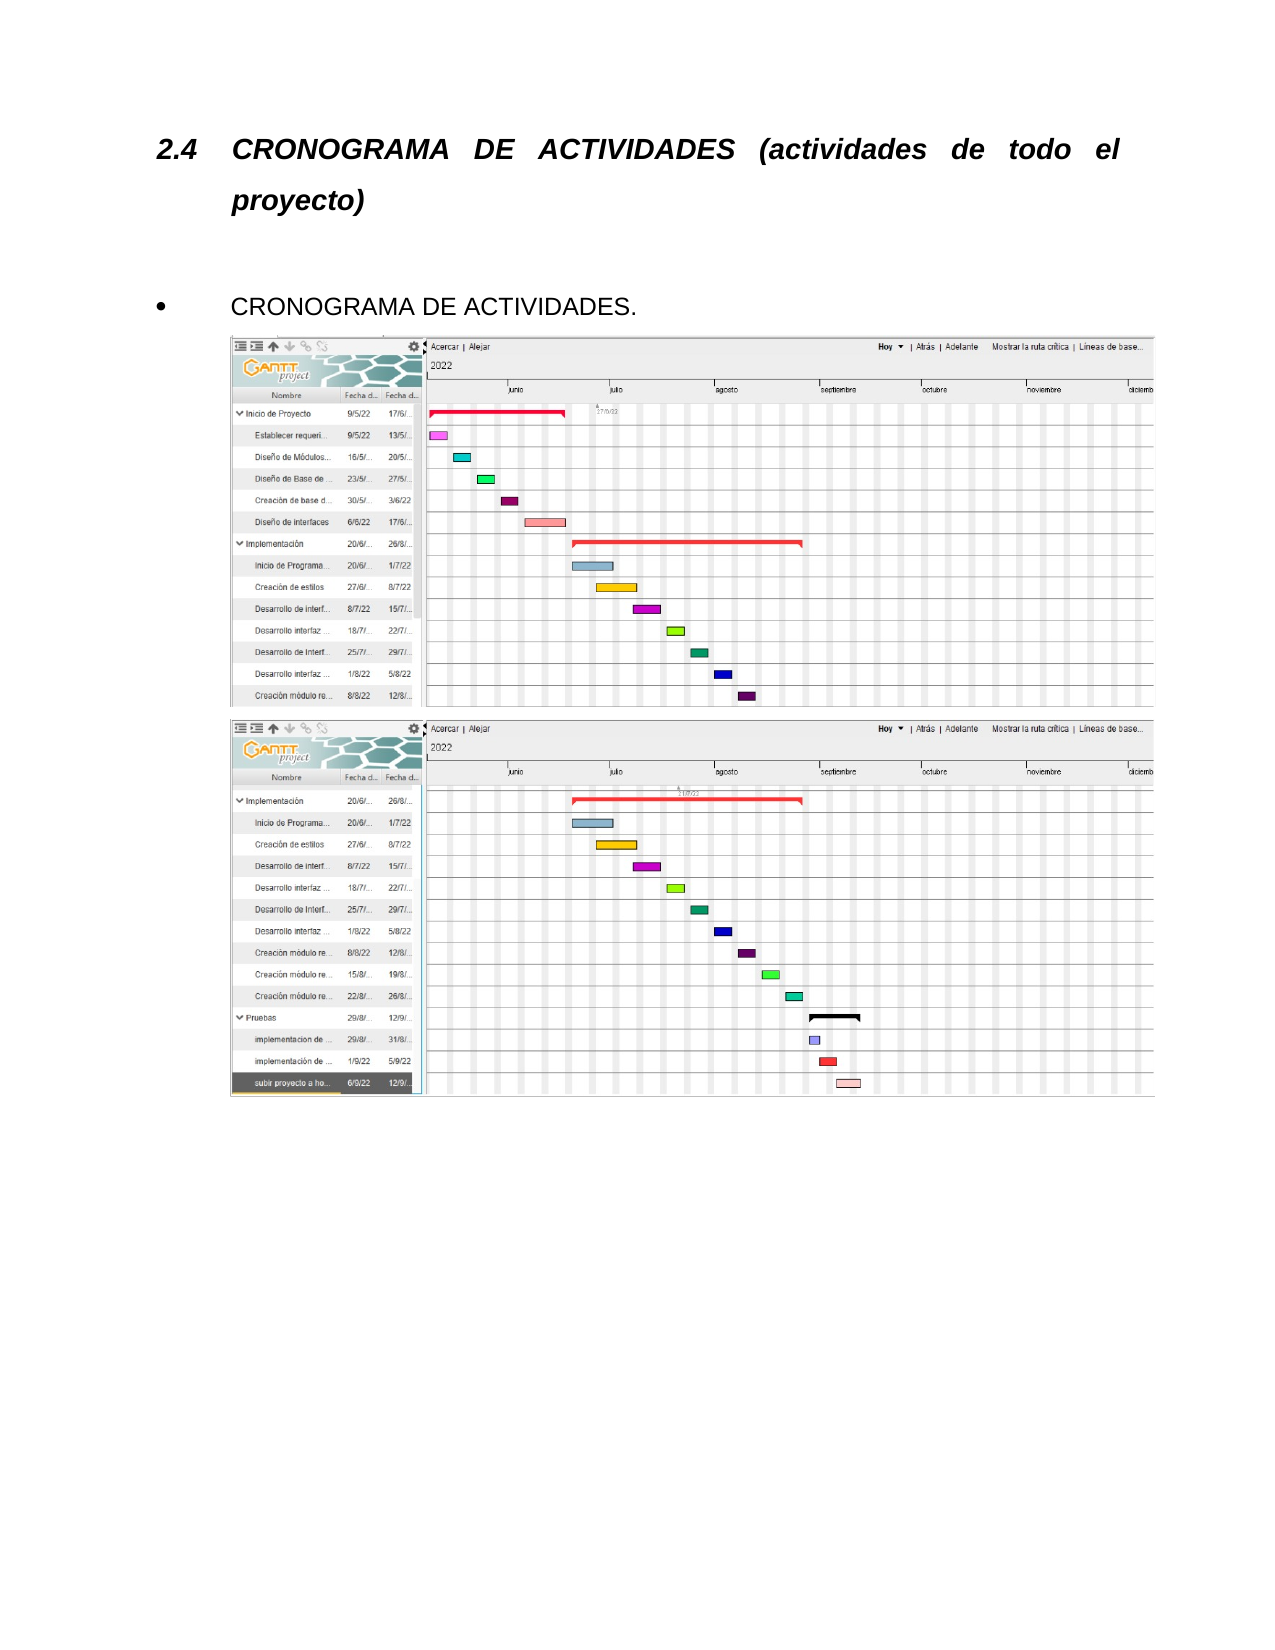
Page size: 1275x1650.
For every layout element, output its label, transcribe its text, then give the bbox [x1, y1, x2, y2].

picture [230, 335, 1156, 707]
list CRONOGRAMA DE ACTIVIDADES. [157, 292, 1123, 321]
picture [230, 719, 1155, 1097]
subtitle CRONOGRAMA DE ACTIVIDADES (actividades de todo el proyecto) [157, 132, 1123, 216]
